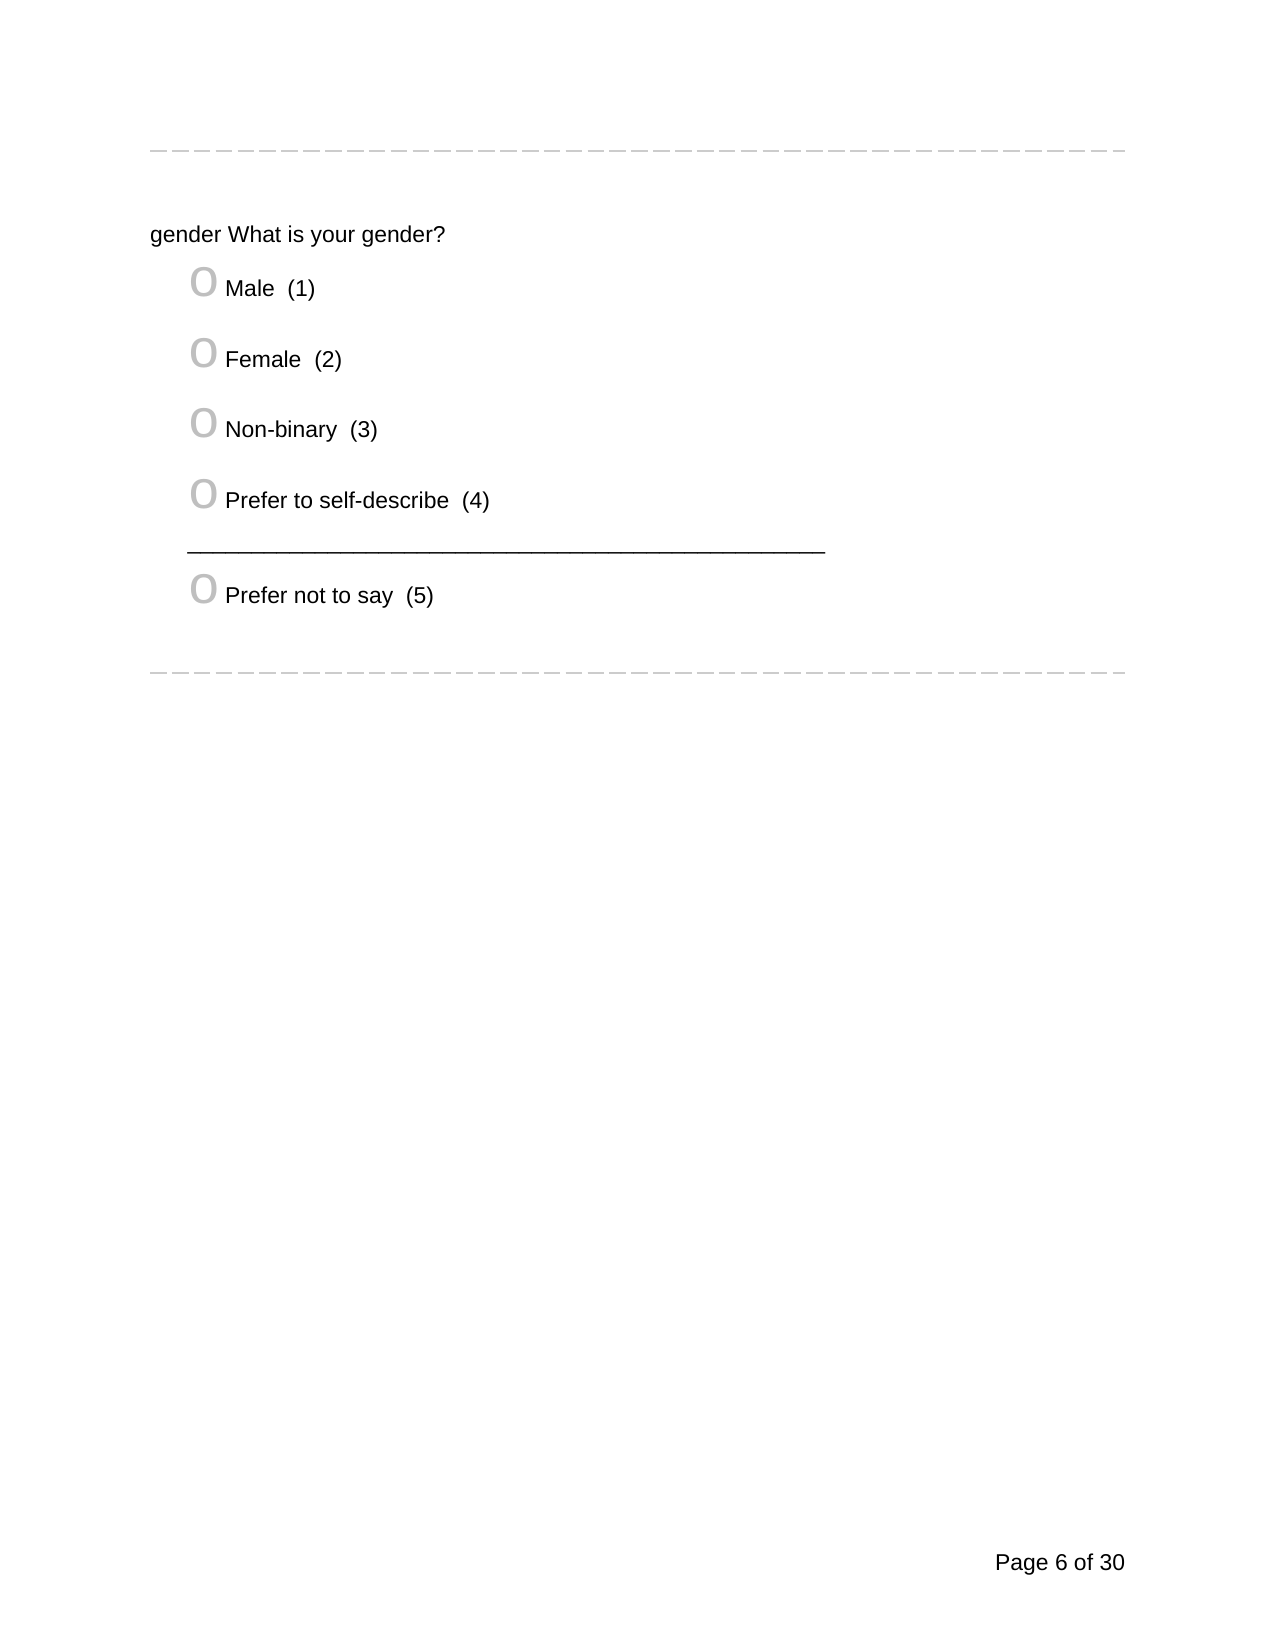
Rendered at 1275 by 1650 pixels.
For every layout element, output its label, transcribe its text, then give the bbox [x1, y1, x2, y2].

list Non-binary (3) [187, 392, 1125, 454]
list Prefer to self-describe (4) __________________________________________________ [187, 463, 1125, 554]
text gender What is your gender? [150, 221, 1125, 247]
list Prefer not to say (5) [187, 558, 1125, 620]
list Male (1) [187, 251, 1125, 313]
list Female (2) [187, 322, 1125, 383]
